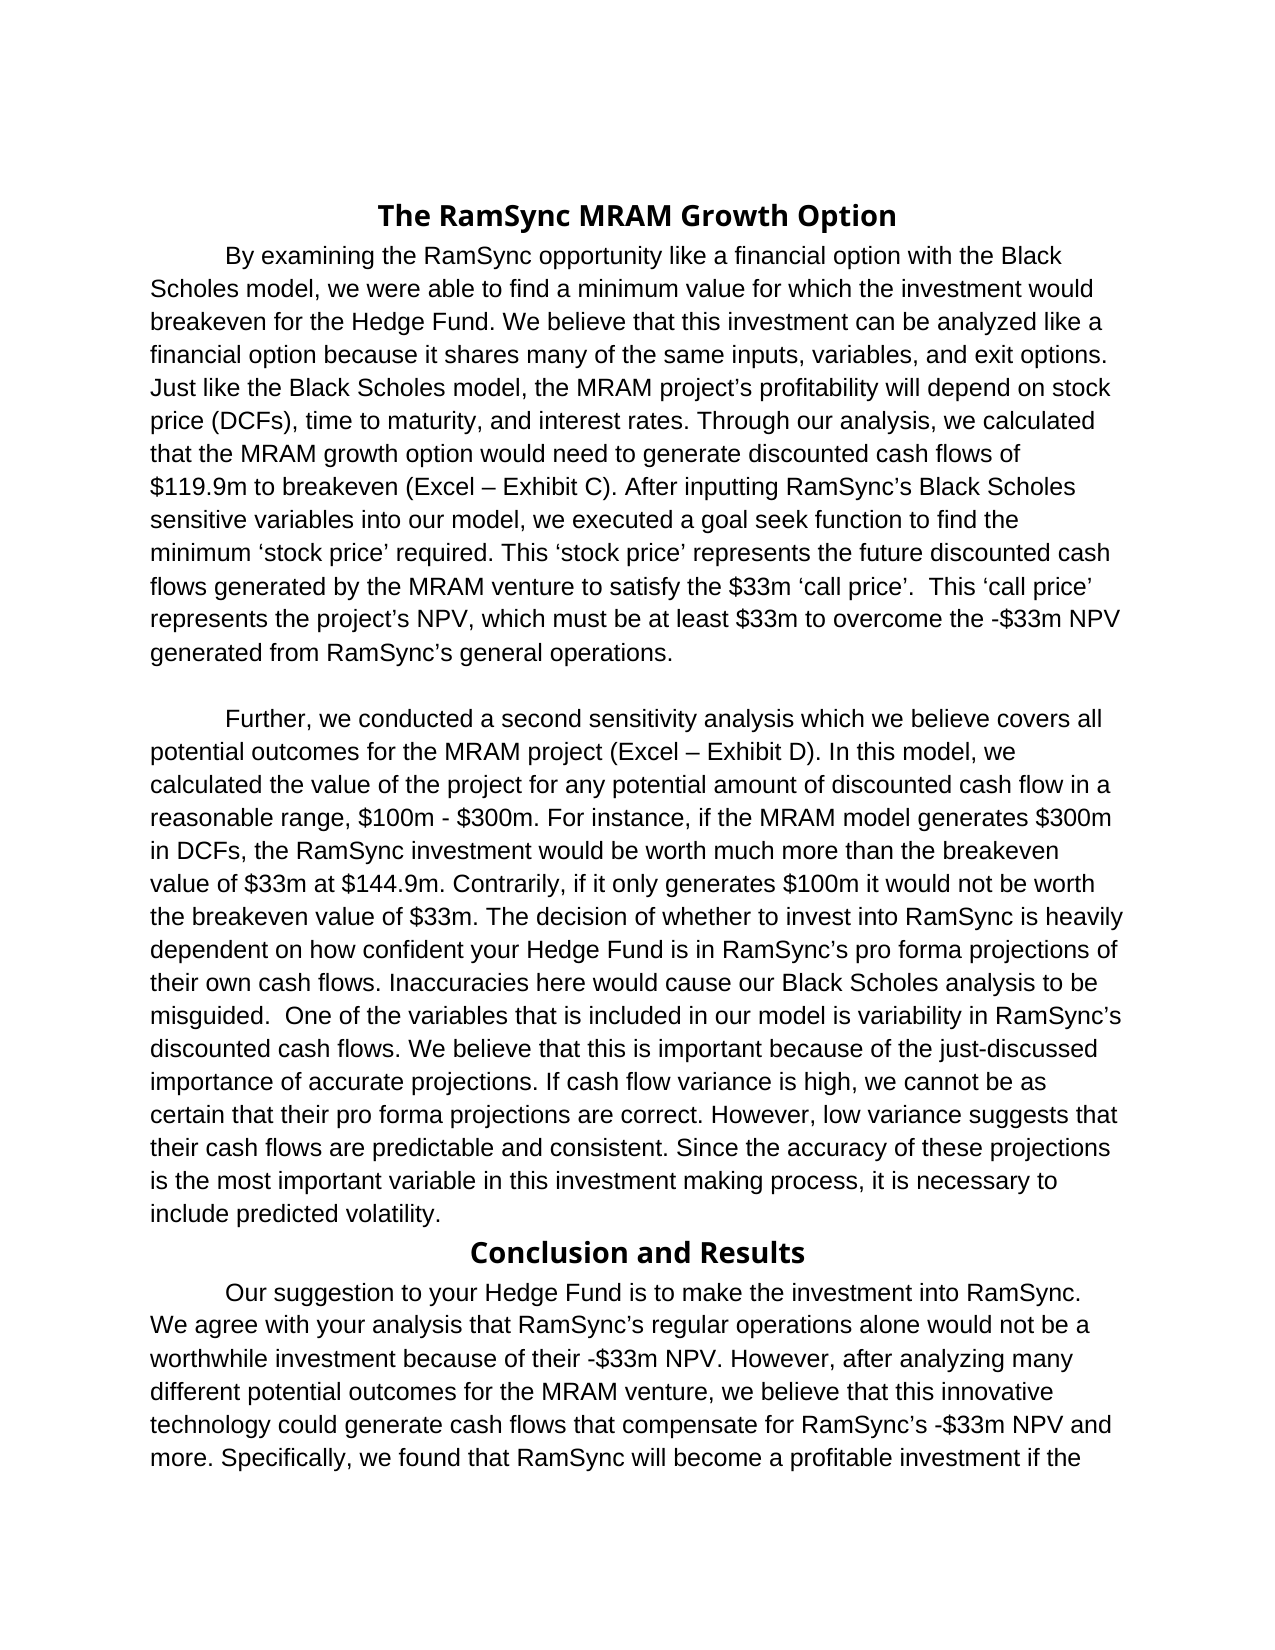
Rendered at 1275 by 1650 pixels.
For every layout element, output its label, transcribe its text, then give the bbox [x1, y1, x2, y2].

text The RamSync MRAM Growth Option [150, 196, 1125, 235]
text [150, 1277, 1125, 1471]
text Further, we conducted a second sensitivity analysis which we believe covers all potential outcomes for the MRAM project (Excel – Exhibit D). In this model, we calculated the value of the project for any potential amount of discounted cash flow in a reasonable range, $100m - $300m. For instance, if the MRAM model generates $300m in DCFs, the RamSync investment would be worth much more than the breakeven value of $33m at $144.9m. Contrarily, if it only generates $100m it would not be worth the breakeven value of $33m. The decision of whether to invest into RamSync is heavily dependent on how confident your Hedge Fund is in RamSync’s pro forma projections of their own cash flows. Inaccuracies here would cause our Black Scholes analysis to be misguided. One of the variables that is included in our model is variability in RamSync’s discounted cash flows. We believe that this is important because of the just-discussed importance of accurate projections. If cash flow variance is high, we cannot be as certain that their pro forma projections are correct. However, low variance suggests that their cash flows are predictable and consistent. Since the accuracy of these projections is the most important variable in this investment making process, it is necessary to include predicted volatility. [150, 703, 1125, 1228]
text By examining the RamSync opportunity like a financial option with the Black Scholes model, we were able to find a minimum value for which the investment would breakeven for the Hedge Fund. We believe that this investment can be analyzed like a financial option because it shares many of the same inputs, variables, and exit options. Just like the Black Scholes model, the MRAM project’s profitability will depend on stock price (DCFs), time to maturity, and interest rates. Through our analysis, we calculated that the MRAM growth option would need to generate discounted cash flows of $119.9m to breakeven (Excel – Exhibit C). After inputting RamSync’s Black Scholes sensitive variables into our model, we executed a goal seek function to find the minimum ‘stock price’ required. This ‘stock price’ represents the future discounted cash flows generated by the MRAM venture to satisfy the $33m ‘call price’. This ‘call price’ represents the project’s NPV, which must be at least $33m to overcome the -$33m NPV generated from RamSync’s general operations. [150, 241, 1125, 666]
text Conclusion and Results [150, 1232, 1125, 1272]
